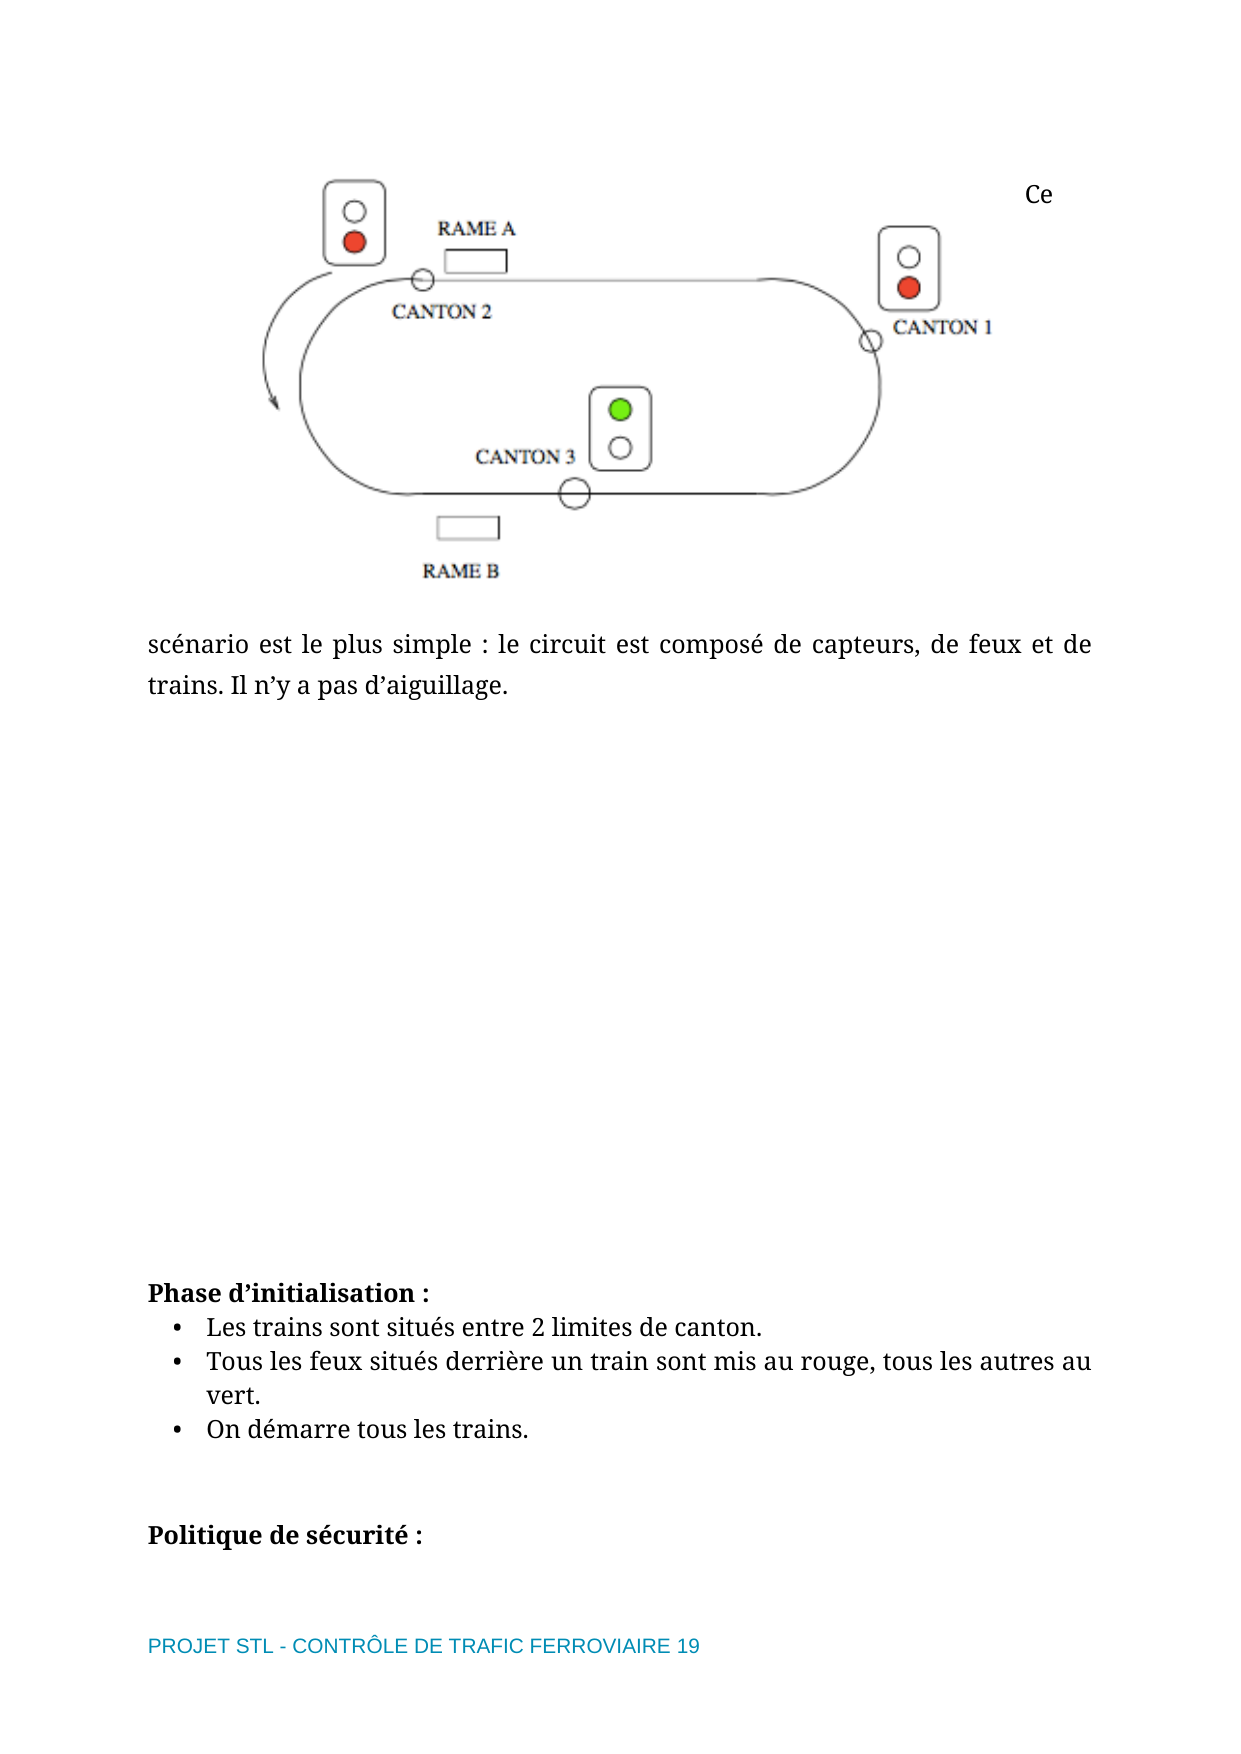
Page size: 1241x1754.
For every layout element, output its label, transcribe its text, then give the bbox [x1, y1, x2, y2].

list On démarre tous les trains. [173, 1412, 1093, 1446]
list Tous les feux situés derrière un train sont mis au rouge, tous les autres au vert. [173, 1344, 1093, 1412]
text Phase d’initialisation : [148, 1276, 1093, 1310]
list Les trains sont situés entre 2 limites de canton. [173, 1310, 1093, 1344]
picture [238, 171, 1000, 590]
text Politique de sécurité : [148, 1518, 1093, 1552]
